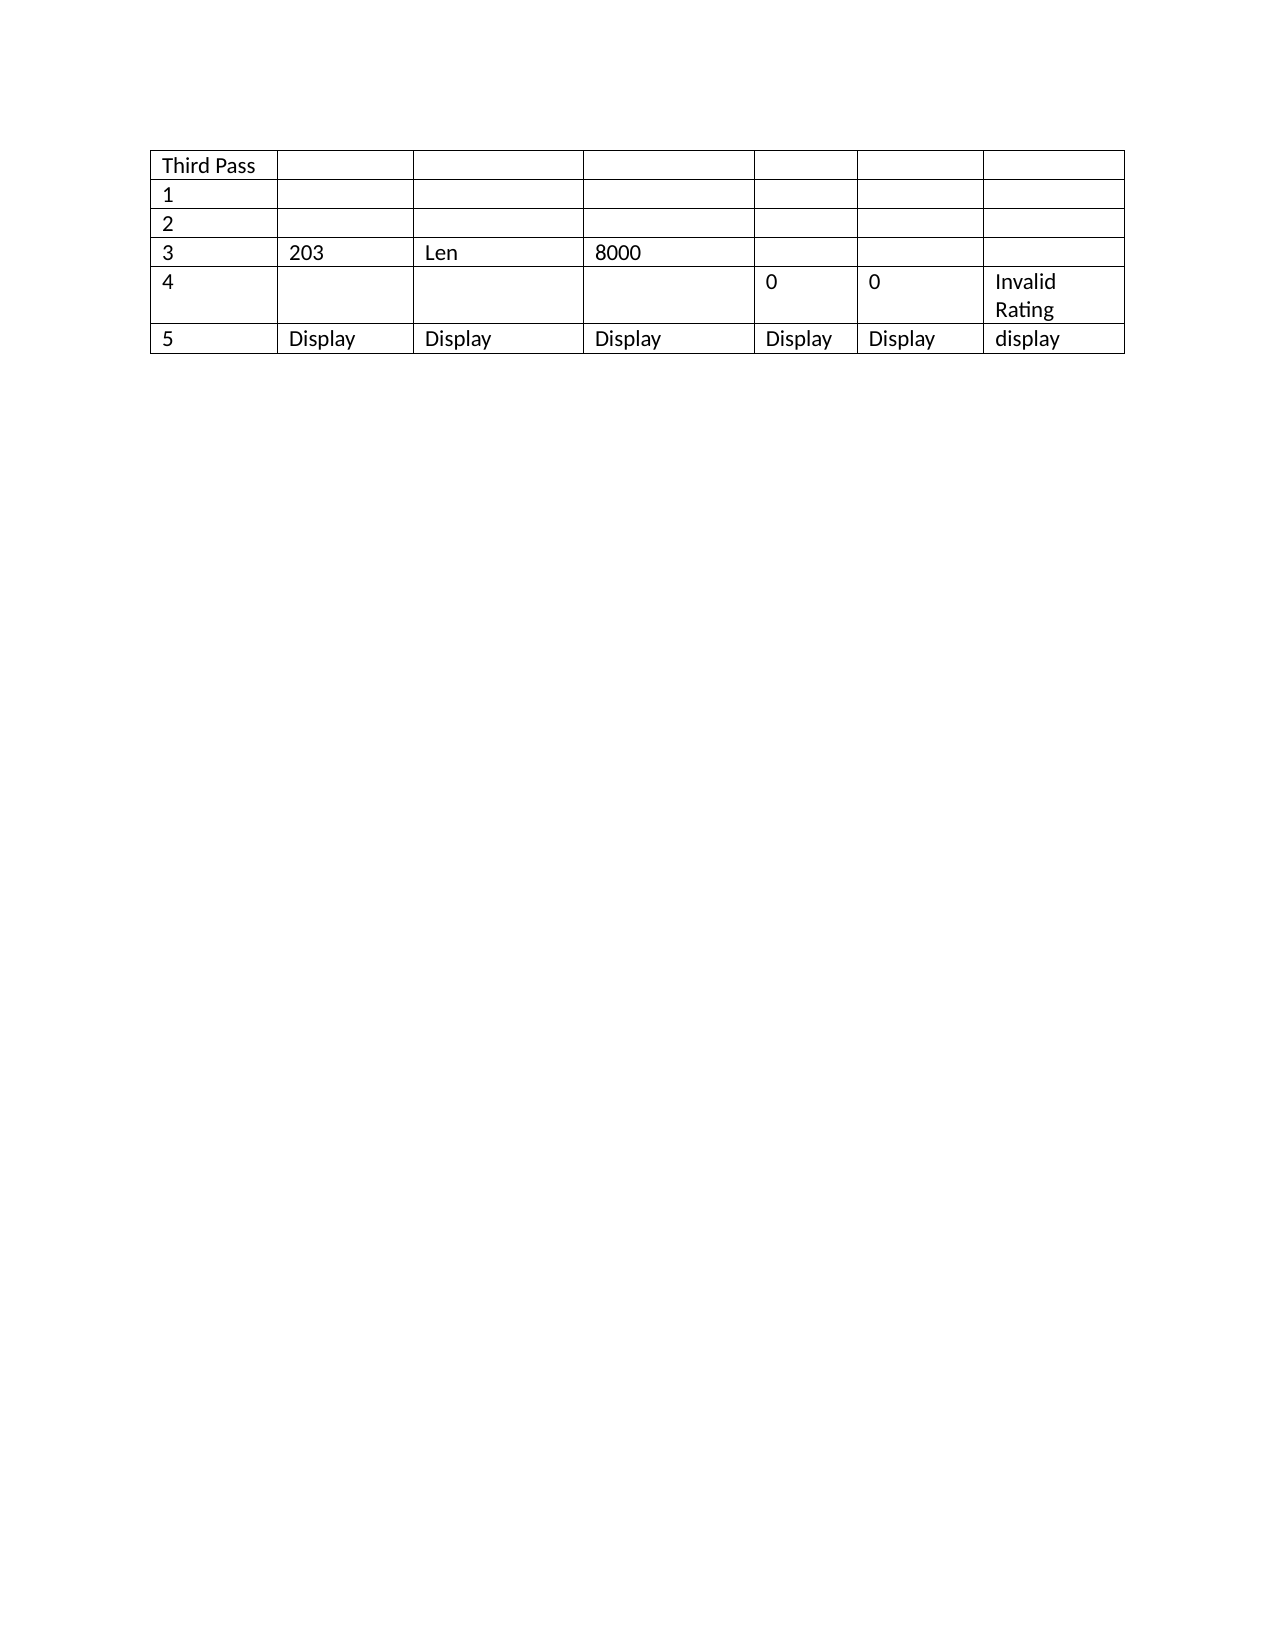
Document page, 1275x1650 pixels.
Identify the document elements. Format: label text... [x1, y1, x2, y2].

table_cell 0 [755, 267, 857, 323]
table_cell [755, 180, 857, 208]
table_cell [984, 151, 1124, 179]
table_cell [858, 151, 983, 179]
table_cell [755, 238, 857, 266]
table_cell 4 [151, 267, 277, 323]
table_cell [858, 238, 983, 266]
table_cell Len [414, 238, 583, 266]
table_cell [414, 151, 583, 179]
table_cell Display [858, 324, 983, 352]
table_cell Display [755, 324, 857, 352]
table_cell 5 [151, 324, 277, 352]
table_cell display [984, 324, 1124, 352]
table_cell [278, 180, 413, 208]
table_cell [584, 151, 754, 179]
table_cell [584, 209, 754, 237]
table_cell [584, 180, 754, 208]
table_cell [984, 180, 1124, 208]
table_cell [984, 209, 1124, 237]
table_cell 0 [858, 267, 983, 323]
table_cell 203 [278, 238, 413, 266]
table_cell [278, 151, 413, 179]
table_cell [278, 209, 413, 237]
table_cell 1 [151, 180, 277, 208]
table_cell [584, 267, 754, 323]
table_cell [278, 267, 413, 323]
table_cell [858, 209, 983, 237]
table_cell Display [584, 324, 754, 352]
table_cell 2 [151, 209, 277, 237]
table_cell Invalid Rating [984, 267, 1124, 323]
table_cell Display [414, 324, 583, 352]
table_cell 3 [151, 238, 277, 266]
table_cell Third Pass [151, 151, 277, 179]
table_cell [858, 180, 983, 208]
table_cell [984, 238, 1124, 266]
table_cell [414, 267, 583, 323]
table_cell 8000 [584, 238, 754, 266]
table_cell [755, 209, 857, 237]
table_cell [755, 151, 857, 179]
table_cell Display [278, 324, 413, 352]
table_cell [414, 180, 583, 208]
table_cell [414, 209, 583, 237]
